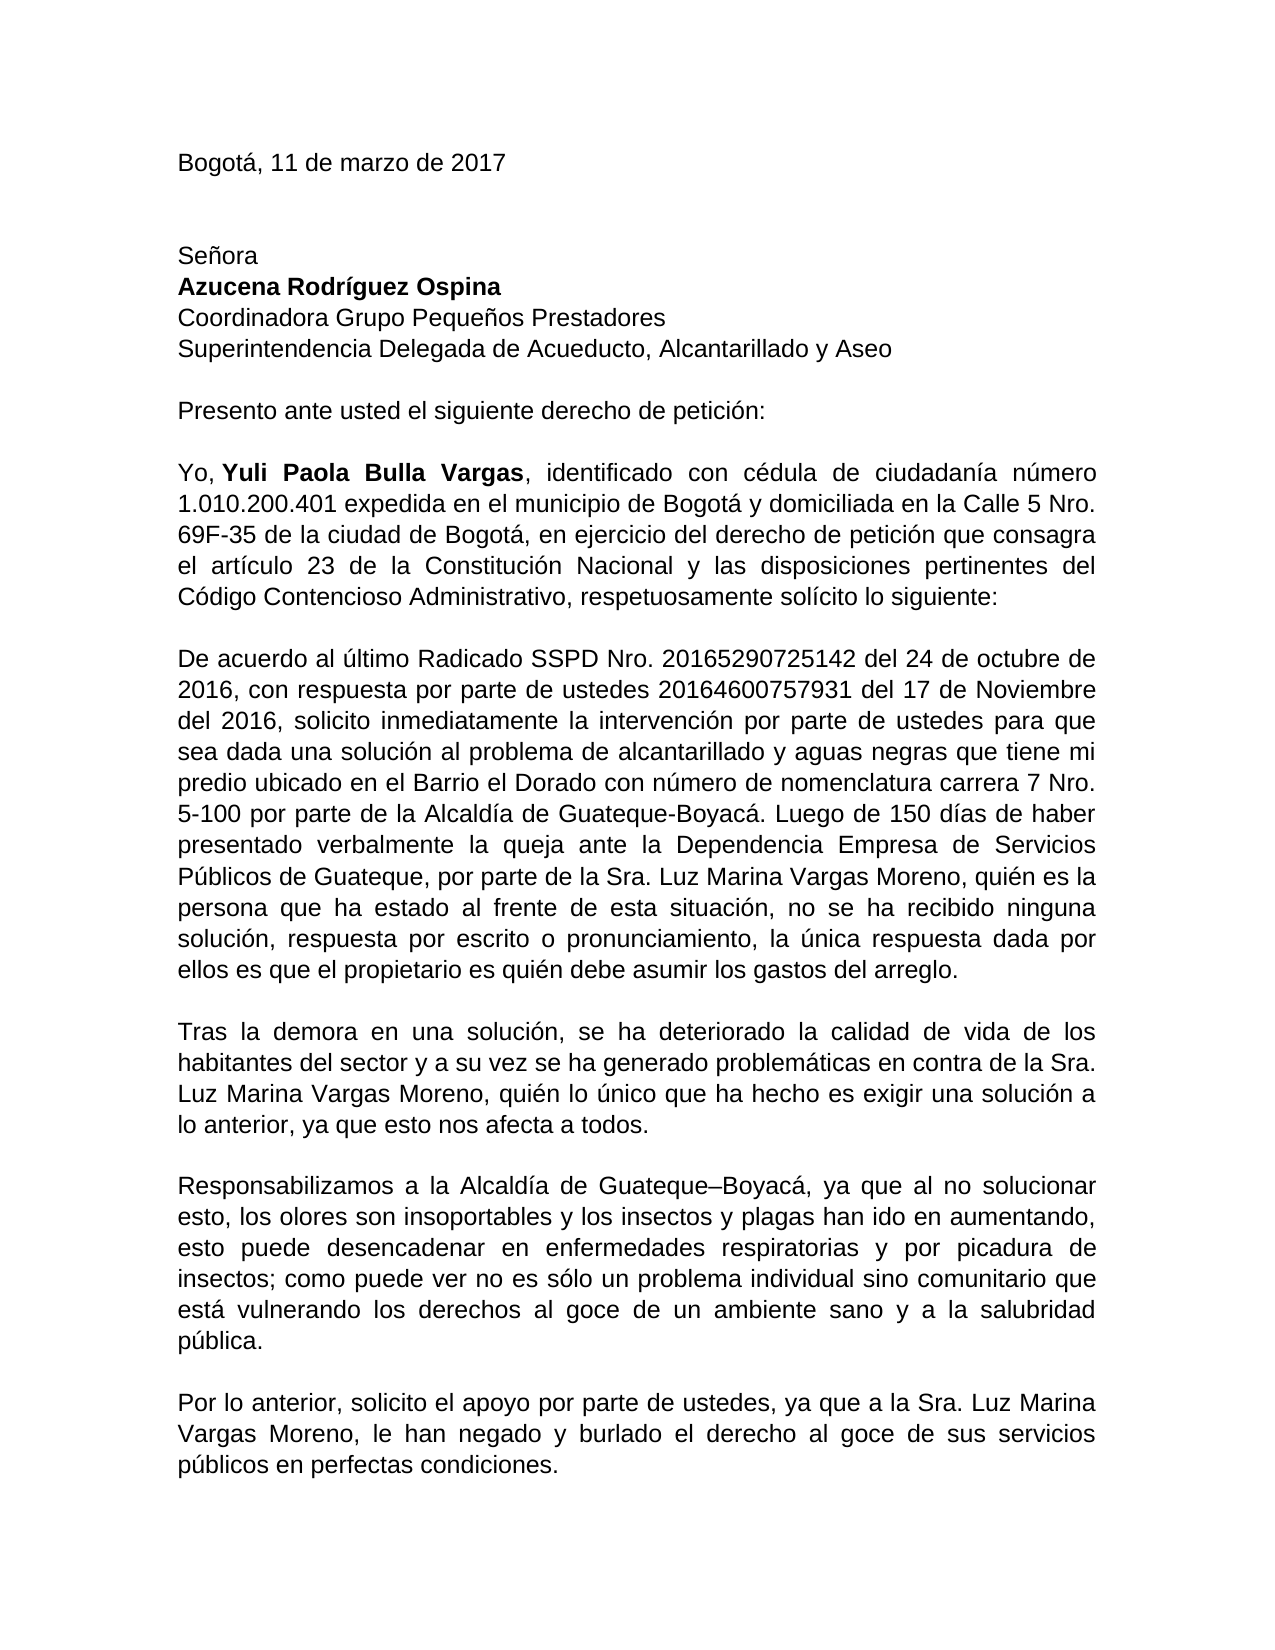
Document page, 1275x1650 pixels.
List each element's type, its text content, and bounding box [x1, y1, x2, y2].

text Yo, Yuli Paola Bulla Vargas, identificado con cédula de ciudadanía número 1.010.200.401 expedida en el municipio de Bogotá y domiciliada en la Calle 5 Nro. 69F-35 de la ciudad de Bogotá, en ejercicio del derecho de petición que consagra el artículo 23 de la Constitución Nacional y las disposiciones pertinentes del Código Contencioso Administrativo, respetuosamente solícito lo siguiente: [177, 458, 1098, 611]
text Señora [177, 241, 1098, 269]
text Coordinadora Grupo Pequeños Prestadores [177, 303, 1098, 332]
text Presento ante usted el siguiente derecho de petición: [177, 396, 1098, 425]
text Azucena Rodríguez Ospina [177, 272, 1098, 301]
text Tras la demora en una solución, se ha deteriorado la calidad de vida de los habitantes del sector y a su vez se ha generado problemáticas en contra de la Sra. Luz Marina Vargas Moreno, quién lo único que ha hecho es exigir una solución a lo anterior, ya que esto nos afecta a todos. [177, 1017, 1098, 1139]
text Bogotá, 11 de marzo de 2017 [177, 148, 1098, 176]
text De acuerdo al último Radicado SSPD Nro. 20165290725142 del 24 de octubre de 2016, con respuesta por parte de ustedes 20164600757931 del 17 de Noviembre del 2016, solicito inmediatamente la intervención por parte de ustedes para que sea dada una solución al problema de alcantarillado y aguas negras que tiene mi predio ubicado en el Barrio el Dorado con número de nomenclatura carrera 7 Nro. 5-100 por parte de la Alcaldía de Guateque-Boyacá. Luego de 150 días de haber presentado verbalmente la queja ante la Dependencia Empresa de Servicios Públicos de Guateque, por parte de la Sra. Luz Marina Vargas Moreno, quién es la persona que ha estado al frente de esta situación, no se ha recibido ninguna solución, respuesta por escrito o pronunciamiento, la única respuesta dada por ellos es que el propietario es quién debe asumir los gastos del arreglo. [177, 644, 1098, 983]
text Responsabilizamos a la Alcaldía de Guateque–Boyacá, ya que al no solucionar esto, los olores son insoportables y los insectos y plagas han ido en aumentando, esto puede desencadenar en enfermedades respiratorias y por picadura de insectos; como puede ver no es sólo un problema individual sino comunitario que está vulnerando los derechos al goce de un ambiente sano y a la salubridad pública. [177, 1171, 1098, 1355]
text Por lo anterior, solicito el apoyo por parte de ustedes, ya que a la Sra. Luz Marina Vargas Moreno, le han negado y burlado el derecho al goce de sus servicios públicos en perfectas condiciones. [177, 1388, 1098, 1479]
text Superintendencia Delegada de Acueducto, Alcantarillado y Aseo [177, 334, 1098, 363]
